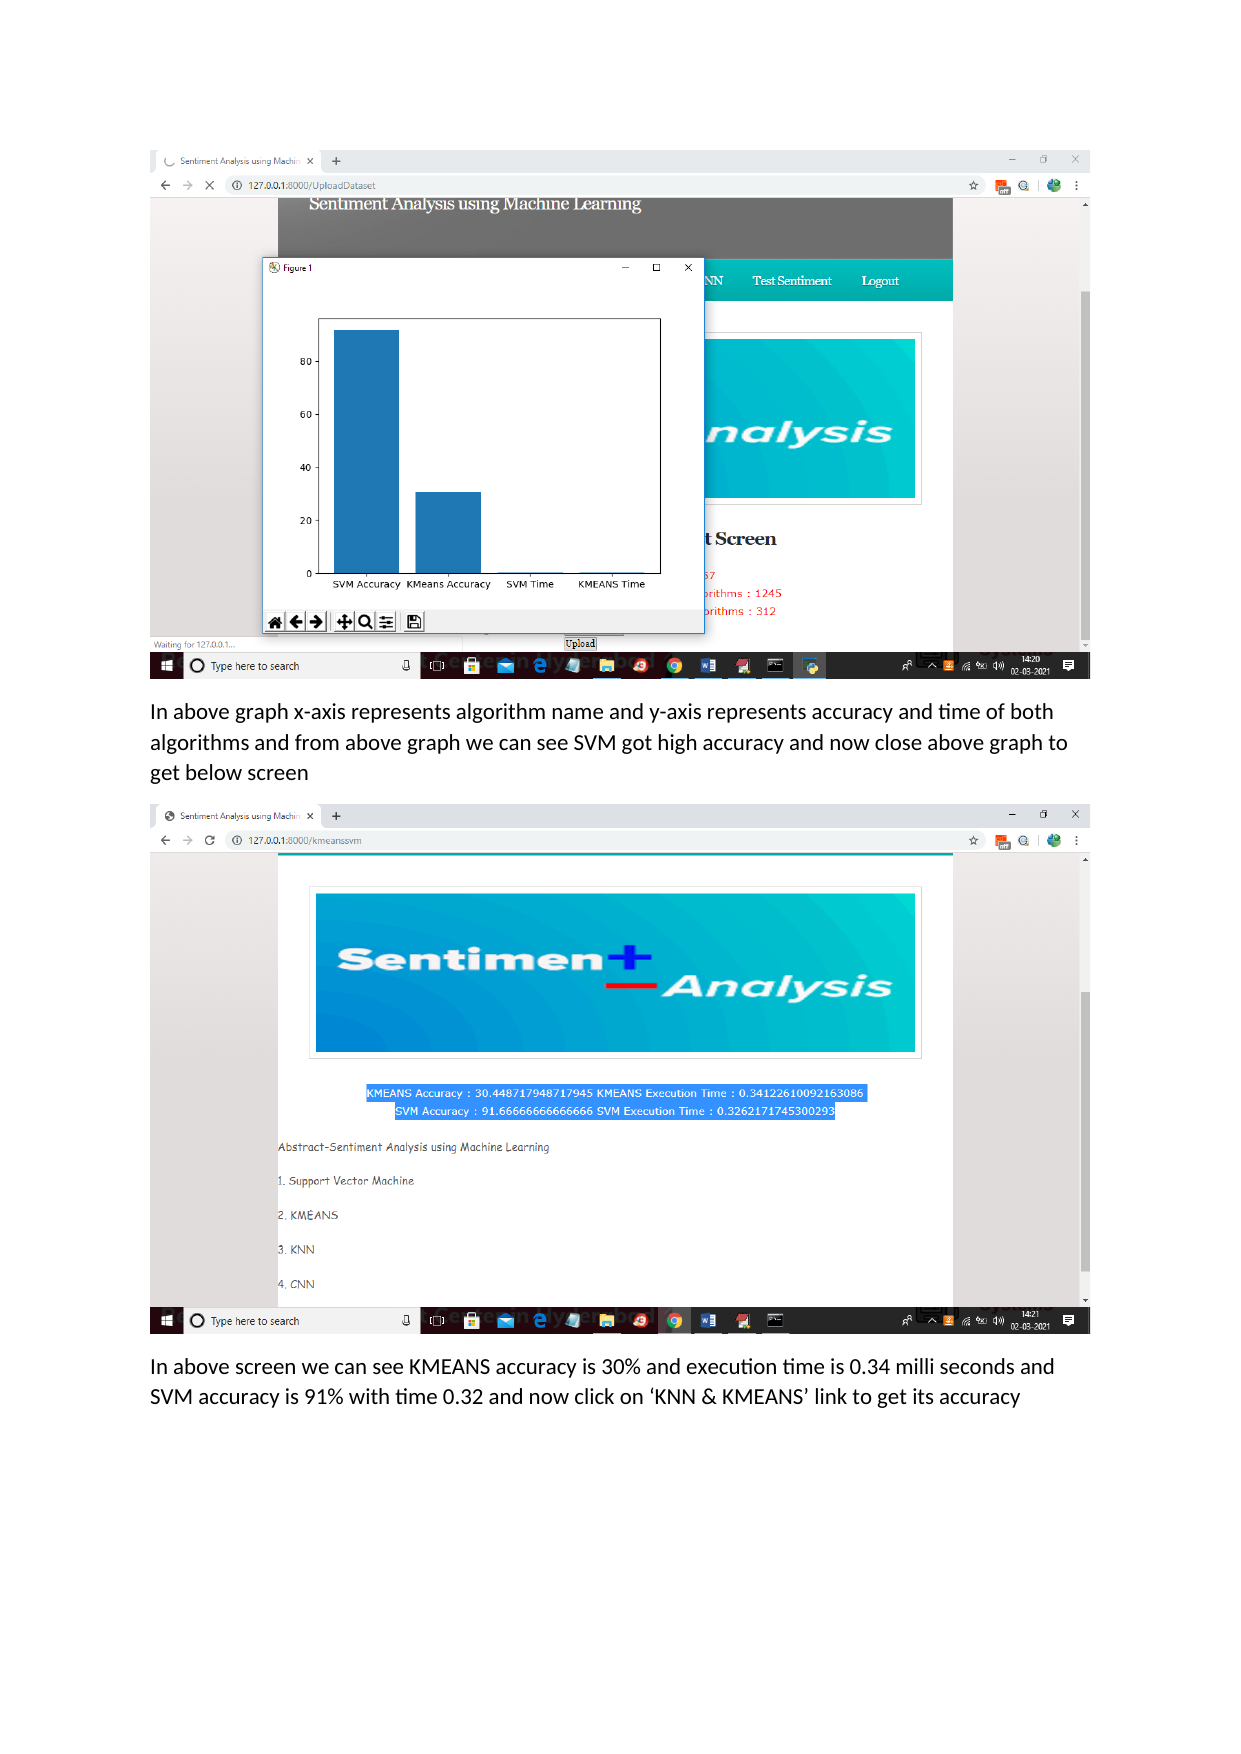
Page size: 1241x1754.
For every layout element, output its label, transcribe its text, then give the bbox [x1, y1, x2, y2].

text In above screen we can see KMEANS accuracy is 30% and execution time is 0.34 milli seconds and SVM accuracy is 91% with time 0.32 and now click on ‘KNN & KMEANS’ link to get its accuracy [150, 1352, 1090, 1411]
picture [150, 804, 1091, 1334]
text In above graph x-axis represents algorithm name and y-axis represents accuracy and time of both algorithms and from above graph we can see SVM got high accuracy and now close above graph to get below screen [150, 697, 1090, 786]
picture [150, 150, 1091, 679]
